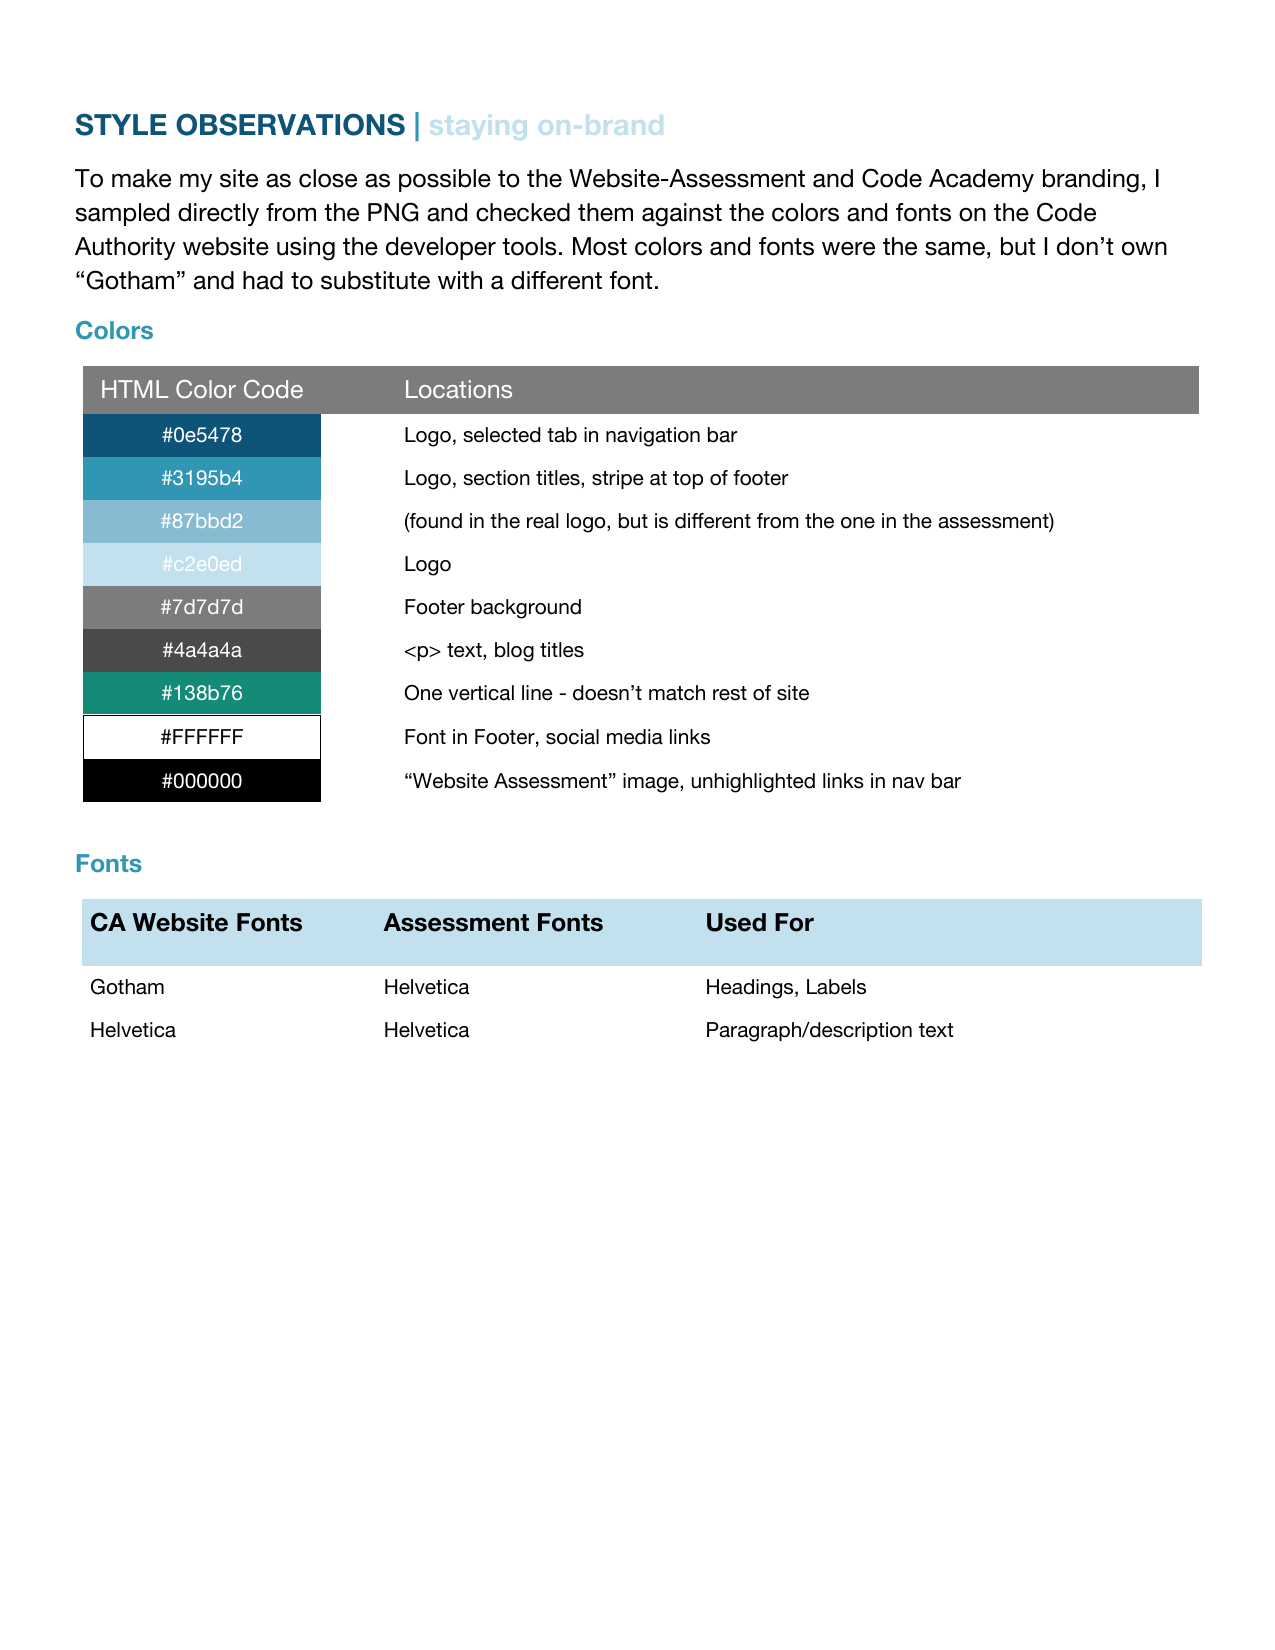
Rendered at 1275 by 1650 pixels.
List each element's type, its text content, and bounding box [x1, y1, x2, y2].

table_cell #3195b4 [83, 457, 321, 500]
table_header CA Website Fonts [82, 899, 375, 966]
table_cell Logo, section titles, stripe at top of footer [321, 457, 1199, 500]
table_cell Font in Footer, social media links [321, 715, 1199, 758]
table_cell #c2e0ed [83, 543, 321, 586]
table_cell #FFFFFF [84, 716, 320, 758]
table_cell <p> text, blog titles [321, 629, 1199, 672]
table_cell #138b76 [83, 672, 321, 714]
text Fonts [75, 848, 1200, 879]
table_cell Logo, selected tab in navigation bar [321, 414, 1199, 457]
text To make my site as close as possible to the Website-Assessment and Code Academy branding, I sampled directly from the PNG and checked them against the colors and fonts on the Code Authority website using the developer tools. Most colors and fonts were the same, but I don’t own “Gotham” and had to substitute with a different font. [75, 163, 1200, 296]
text Colors [75, 315, 1200, 347]
table_cell #0e5478 [83, 414, 321, 457]
table_cell #87bbd2 [83, 500, 321, 543]
table_cell Helvetica [82, 1009, 375, 1051]
table_cell Headings, Labels [697, 966, 1202, 1008]
table_cell Helvetica [375, 1009, 697, 1051]
table_cell One vertical line - doesn’t match rest of site [321, 672, 1199, 714]
table_cell Helvetica [375, 966, 697, 1008]
table_cell (found in the real logo, but is different from the one in the assessment) [321, 500, 1199, 543]
table_cell “Website Assessment” image, unhighlighted links in nav bar [321, 759, 1199, 802]
table_cell #000000 [83, 760, 321, 802]
table_cell #4a4a4a [83, 629, 321, 672]
table_header HTML Color Code [83, 366, 321, 414]
table_header Assessment Fonts [375, 899, 697, 966]
table_cell Gotham [82, 966, 375, 1008]
text STYLE OBSERVATIONS | staying on-brand [75, 106, 1200, 143]
table_header Used For [697, 899, 1202, 966]
table_cell Footer background [321, 586, 1199, 629]
table_cell Logo [321, 543, 1199, 586]
table_cell #7d7d7d [83, 586, 321, 629]
table_cell Paragraph/description text [697, 1009, 1202, 1051]
table_header Locations [321, 366, 1199, 414]
